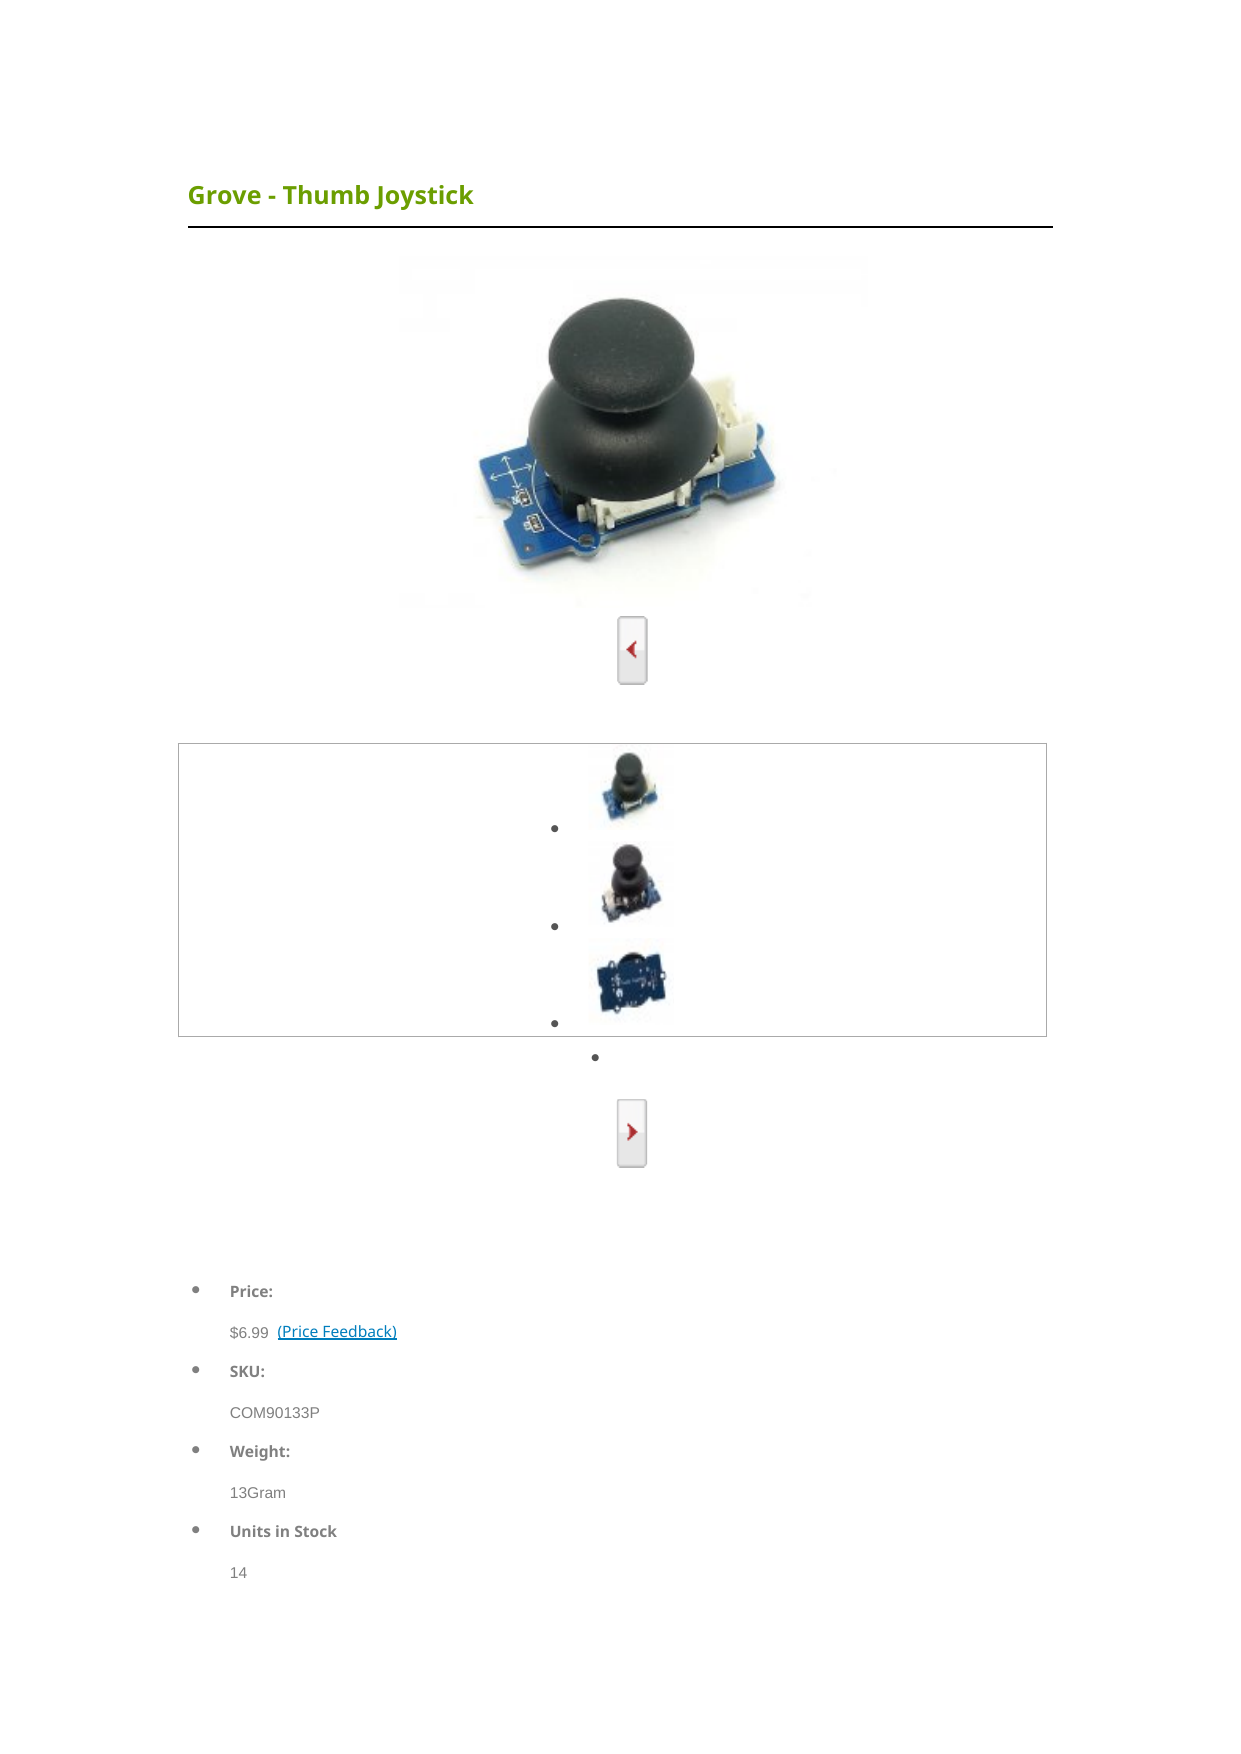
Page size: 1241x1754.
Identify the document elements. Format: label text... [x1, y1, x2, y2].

picture [617, 616, 648, 685]
picture [588, 744, 674, 830]
picture [588, 938, 674, 1025]
picture [616, 1099, 648, 1168]
text COM90133P [229, 1389, 1050, 1422]
picture [358, 1325, 363, 1337]
text Grove - Thumb Joystick [187, 162, 1053, 227]
list Units in Stock [192, 1509, 1050, 1542]
list SKU: [192, 1349, 1050, 1382]
text $6.99 (Price Feedback) [229, 1309, 1050, 1342]
text 13Gram [229, 1469, 1050, 1502]
text 14 [229, 1549, 1050, 1582]
list Price: [192, 1269, 1050, 1302]
list Weight: [192, 1429, 1050, 1462]
picture [399, 256, 868, 608]
picture [588, 841, 674, 927]
